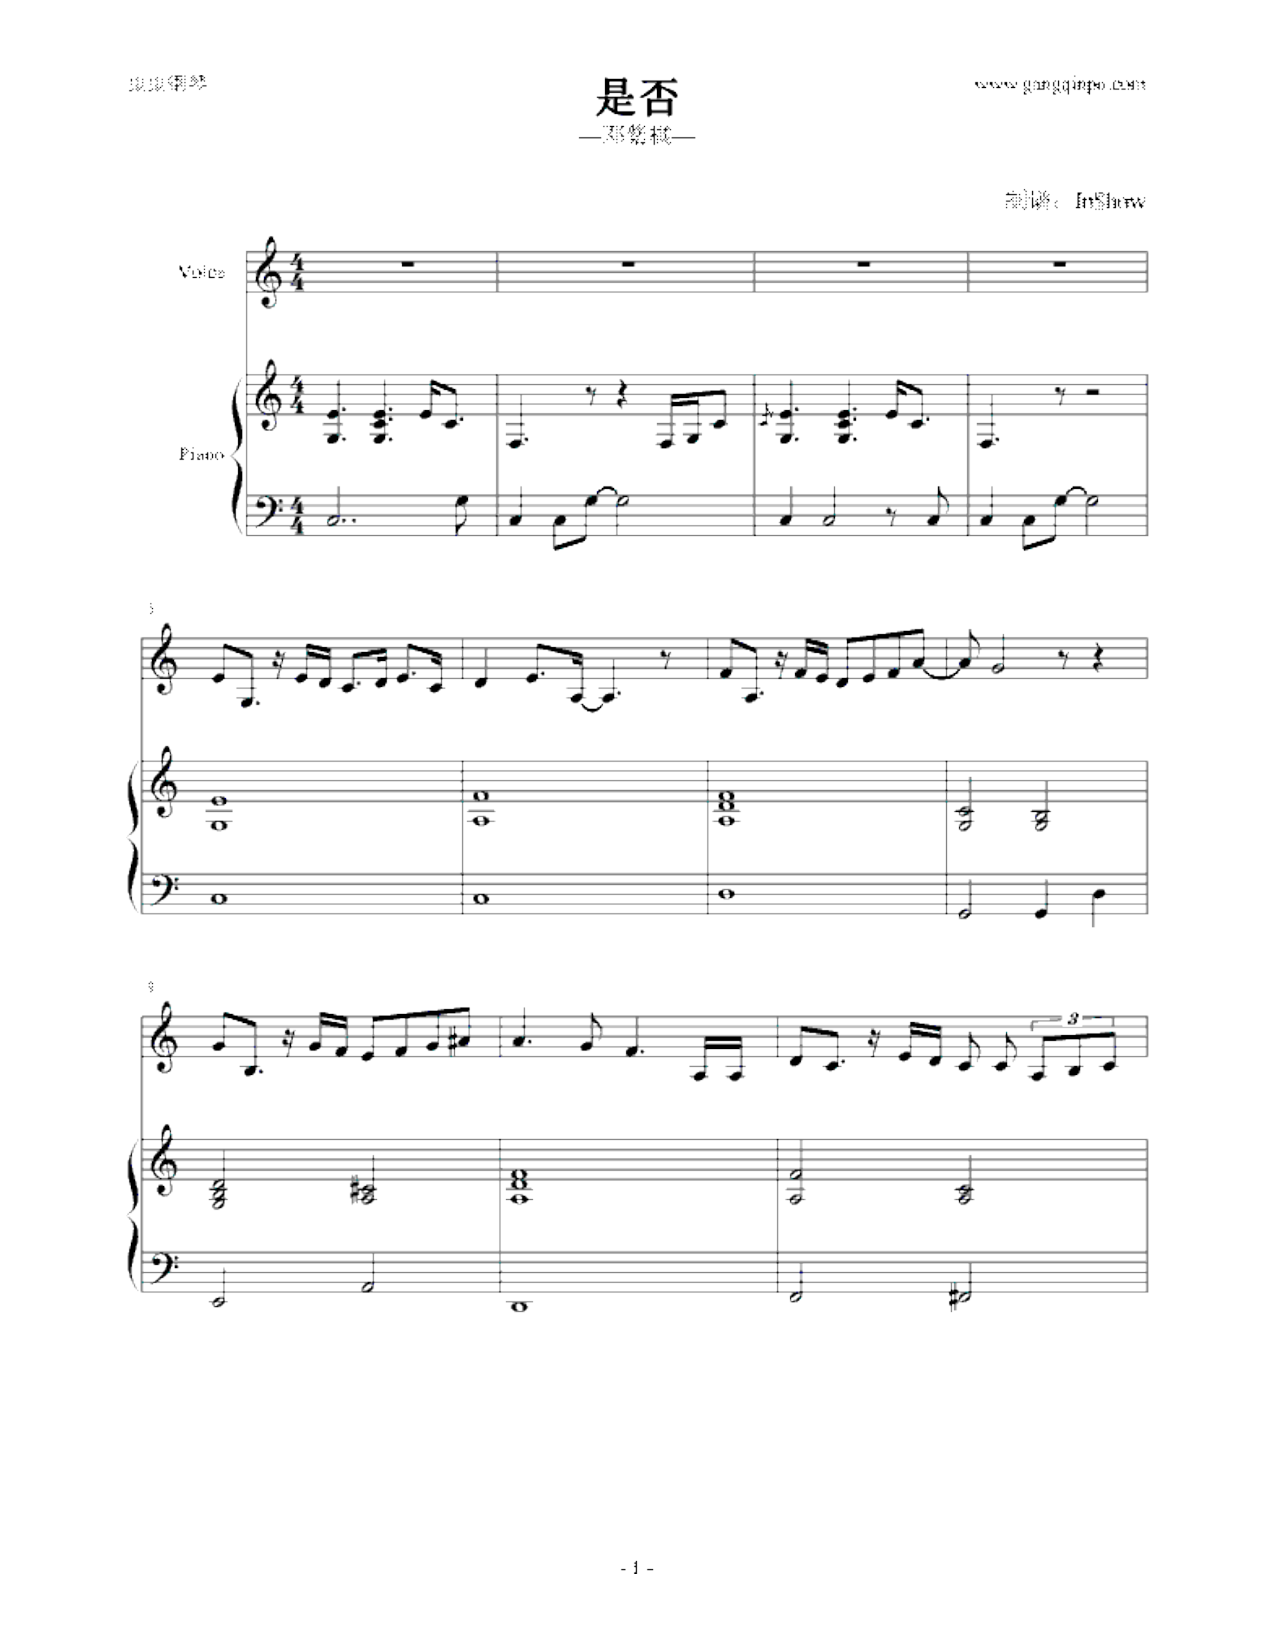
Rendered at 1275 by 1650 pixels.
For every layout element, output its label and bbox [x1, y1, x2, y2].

picture [126, 75, 1149, 1574]
